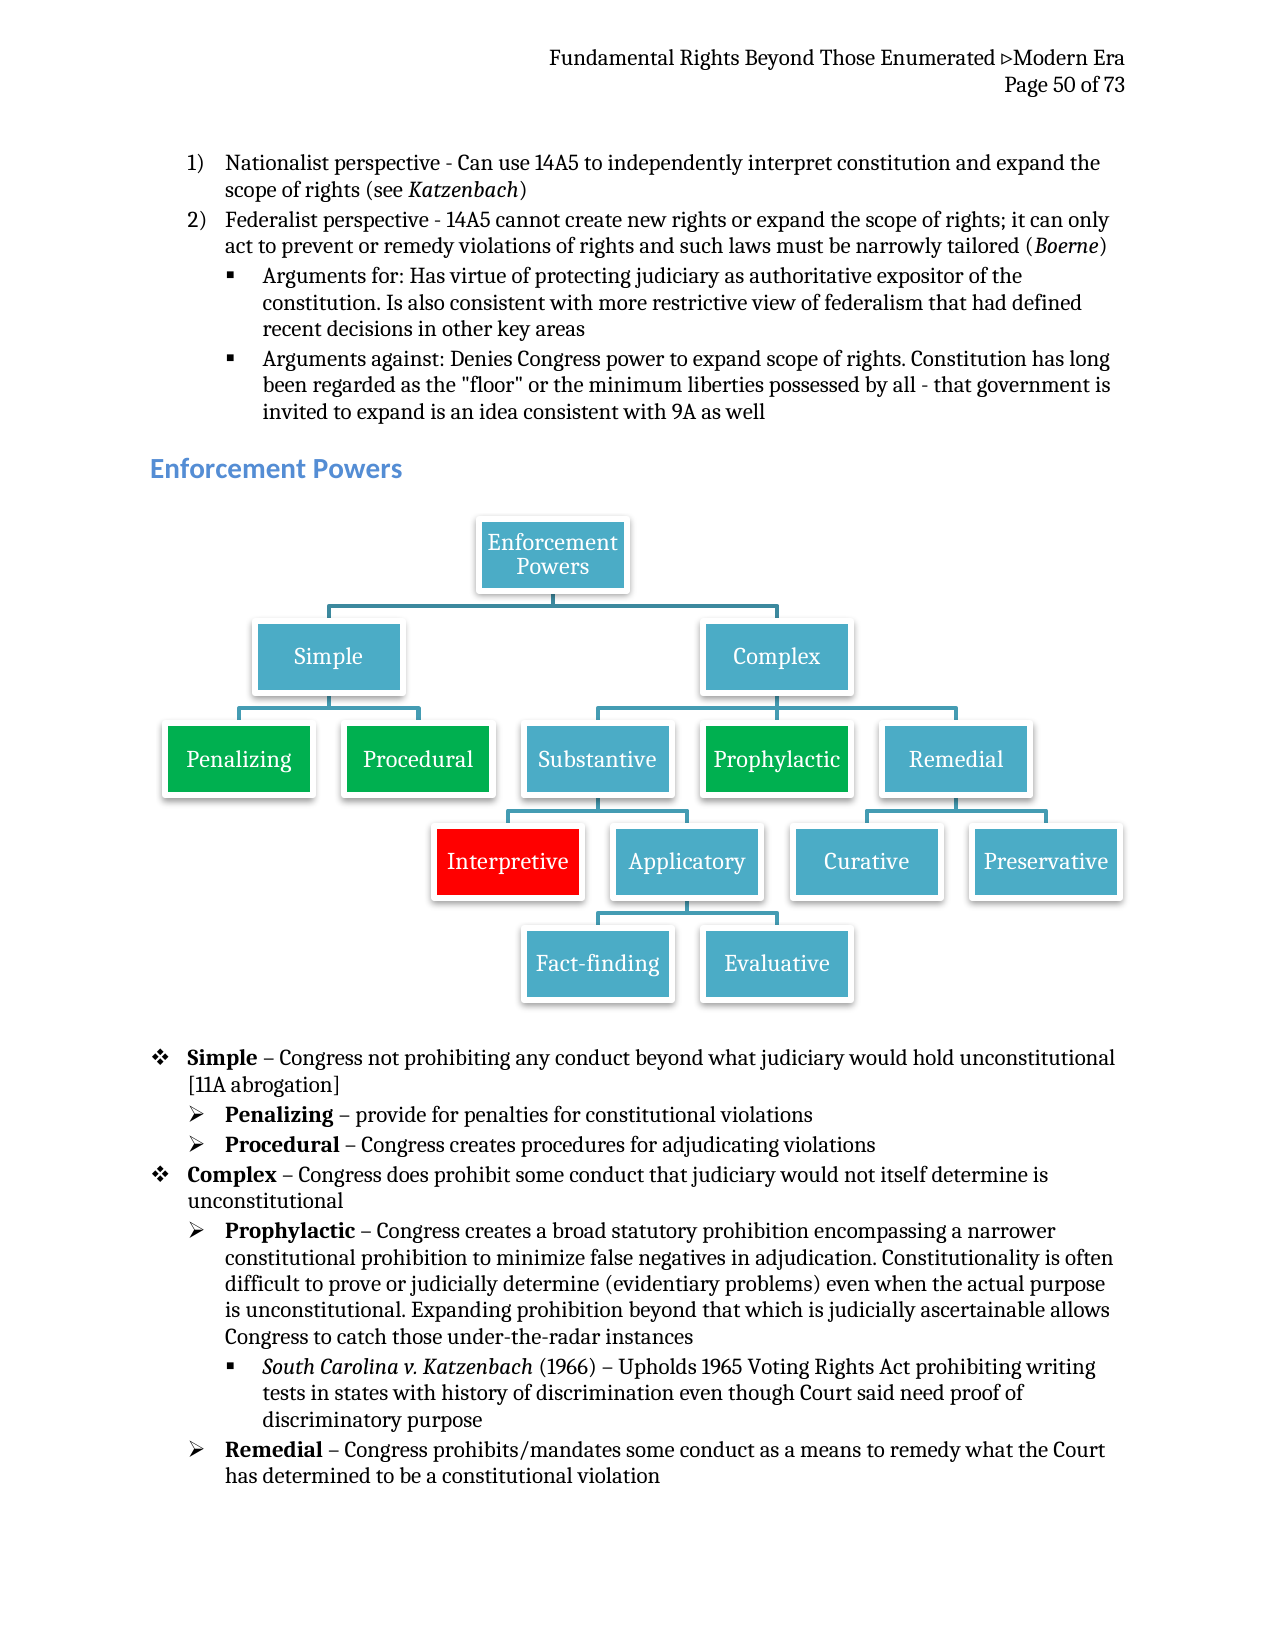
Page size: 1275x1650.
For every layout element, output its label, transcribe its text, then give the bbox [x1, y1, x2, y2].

list Penalizing – provide for penalties for constitutional violations [187, 1101, 1125, 1128]
subtitle Enforcement Powers [150, 450, 1125, 485]
list Arguments against: Denies Congress power to expand scope of rights. Constitution has long been regarded as the "floor" or the minimum liberties possessed by all - that government is invited to expand is an idea consistent with 9A as well [225, 346, 1125, 425]
list Nationalist perspective - Can use 14A5 to independently interpret constitution and expand the scope of rights (see Katzenbach) [187, 150, 1125, 203]
list Simple – Congress not prohibiting any conduct beyond what judiciary would hold unconstitutional [11A abrogation] [150, 1045, 1125, 1098]
list Arguments for: Has virtue of protecting judiciary as authoritative expositor of the constitution. Is also consistent with more restrictive view of federalism that had defined recent decisions in other key areas [225, 263, 1125, 342]
list Federalist perspective - 14A5 cannot create new rights or expand the scope of rights; it can only act to prevent or remedy violations of rights and such laws must be narrowly tailored (Boerne) [187, 206, 1125, 259]
list Procedural – Congress creates procedures for adjudicating violations [187, 1132, 1125, 1158]
list Complex – Congress does prohibit some conduct that judiciary would not itself determine is unconstitutional [150, 1162, 1125, 1214]
list Prophylactic – Congress creates a broad statutory prohibition encompassing a narrower constitutional prohibition to minimize false negatives in adjudication. Constitutionality is often difficult to prove or judicially determine (evidentiary problems) even when the actual purpose is unconstitutional. Expanding prohibition beyond that which is judicially ascertainable allows Congress to catch those under-the-radar instances [187, 1218, 1125, 1350]
list Remedial – Congress prohibits/mandates some conduct as a means to remedy what the Court has determined to be a constitutional violation [187, 1436, 1125, 1489]
list South Carolina v. Katzenbach (1966) – Upholds 1965 Voting Rights Act prohibiting writing tests in states with history of discrimination even though Court said need proof of discriminatory purpose [225, 1354, 1125, 1433]
